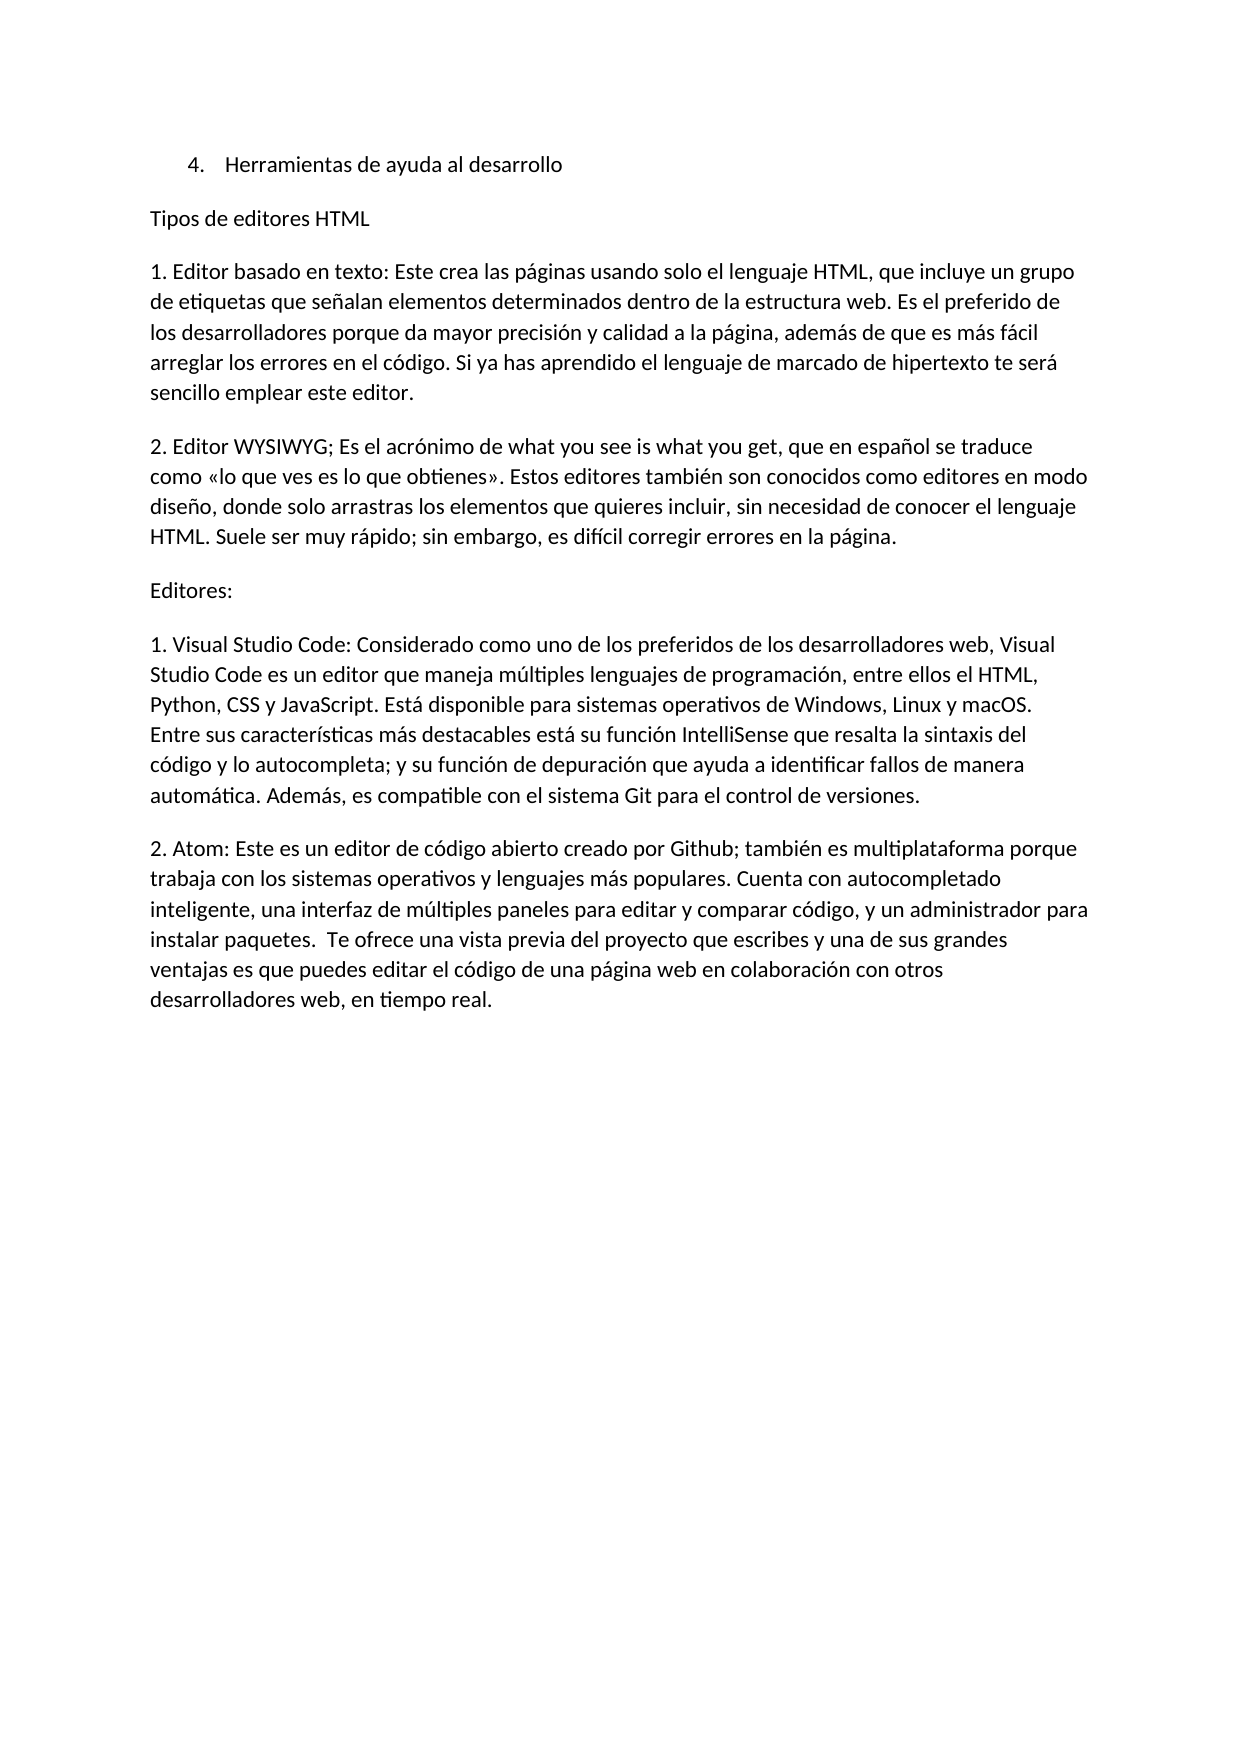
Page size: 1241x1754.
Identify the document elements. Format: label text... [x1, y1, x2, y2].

text Editores: [150, 576, 1090, 604]
text 2. Editor WYSIWYG; Es el acrónimo de what you see is what you get, que en español se traduce como «lo que ves es lo que obtienes». Estos editores también son conocidos como editores en modo diseño, donde solo arrastras los elementos que quieres incluir, sin necesidad de conocer el lenguaje HTML. Suele ser muy rápido; sin embargo, es difícil corregir errores en la página. [150, 432, 1090, 550]
text Tipos de editores HTML [150, 204, 1090, 232]
list Herramientas de ayuda al desarrollo [187, 150, 1090, 178]
text 1. Editor basado en texto: Este crea las páginas usando solo el lenguaje HTML, que incluye un grupo de etiquetas que señalan elementos determinados dentro de la estructura web. Es el preferido de los desarrolladores porque da mayor precisión y calidad a la página, además de que es más fácil arreglar los errores en el código. Si ya has aprendido el lenguaje de marcado de hipertexto te será sencillo emplear este editor. [150, 257, 1090, 406]
text 2. Atom: Este es un editor de código abierto creado por Github; también es multiplataforma porque trabaja con los sistemas operativos y lenguajes más populares. Cuenta con autocompletado inteligente, una interfaz de múltiples paneles para editar y comparar código, y un administrador para instalar paquetes. Te ofrece una vista previa del proyecto que escribes y una de sus grandes ventajas es que puedes editar el código de una página web en colaboración con otros desarrolladores web, en tiempo real. [150, 834, 1090, 1013]
text 1. Visual Studio Code: Considerado como uno de los preferidos de los desarrolladores web, Visual Studio Code es un editor que maneja múltiples lenguajes de programación, entre ellos el HTML, Python, CSS y JavaScript. Está disponible para sistemas operativos de Windows, Linux y macOS. Entre sus características más destacables está su función IntelliSense que resalta la sintaxis del código y lo autocompleta; y su función de depuración que ayuda a identificar fallos de manera automática. Además, es compatible con el sistema Git para el control de versiones. [150, 630, 1090, 809]
